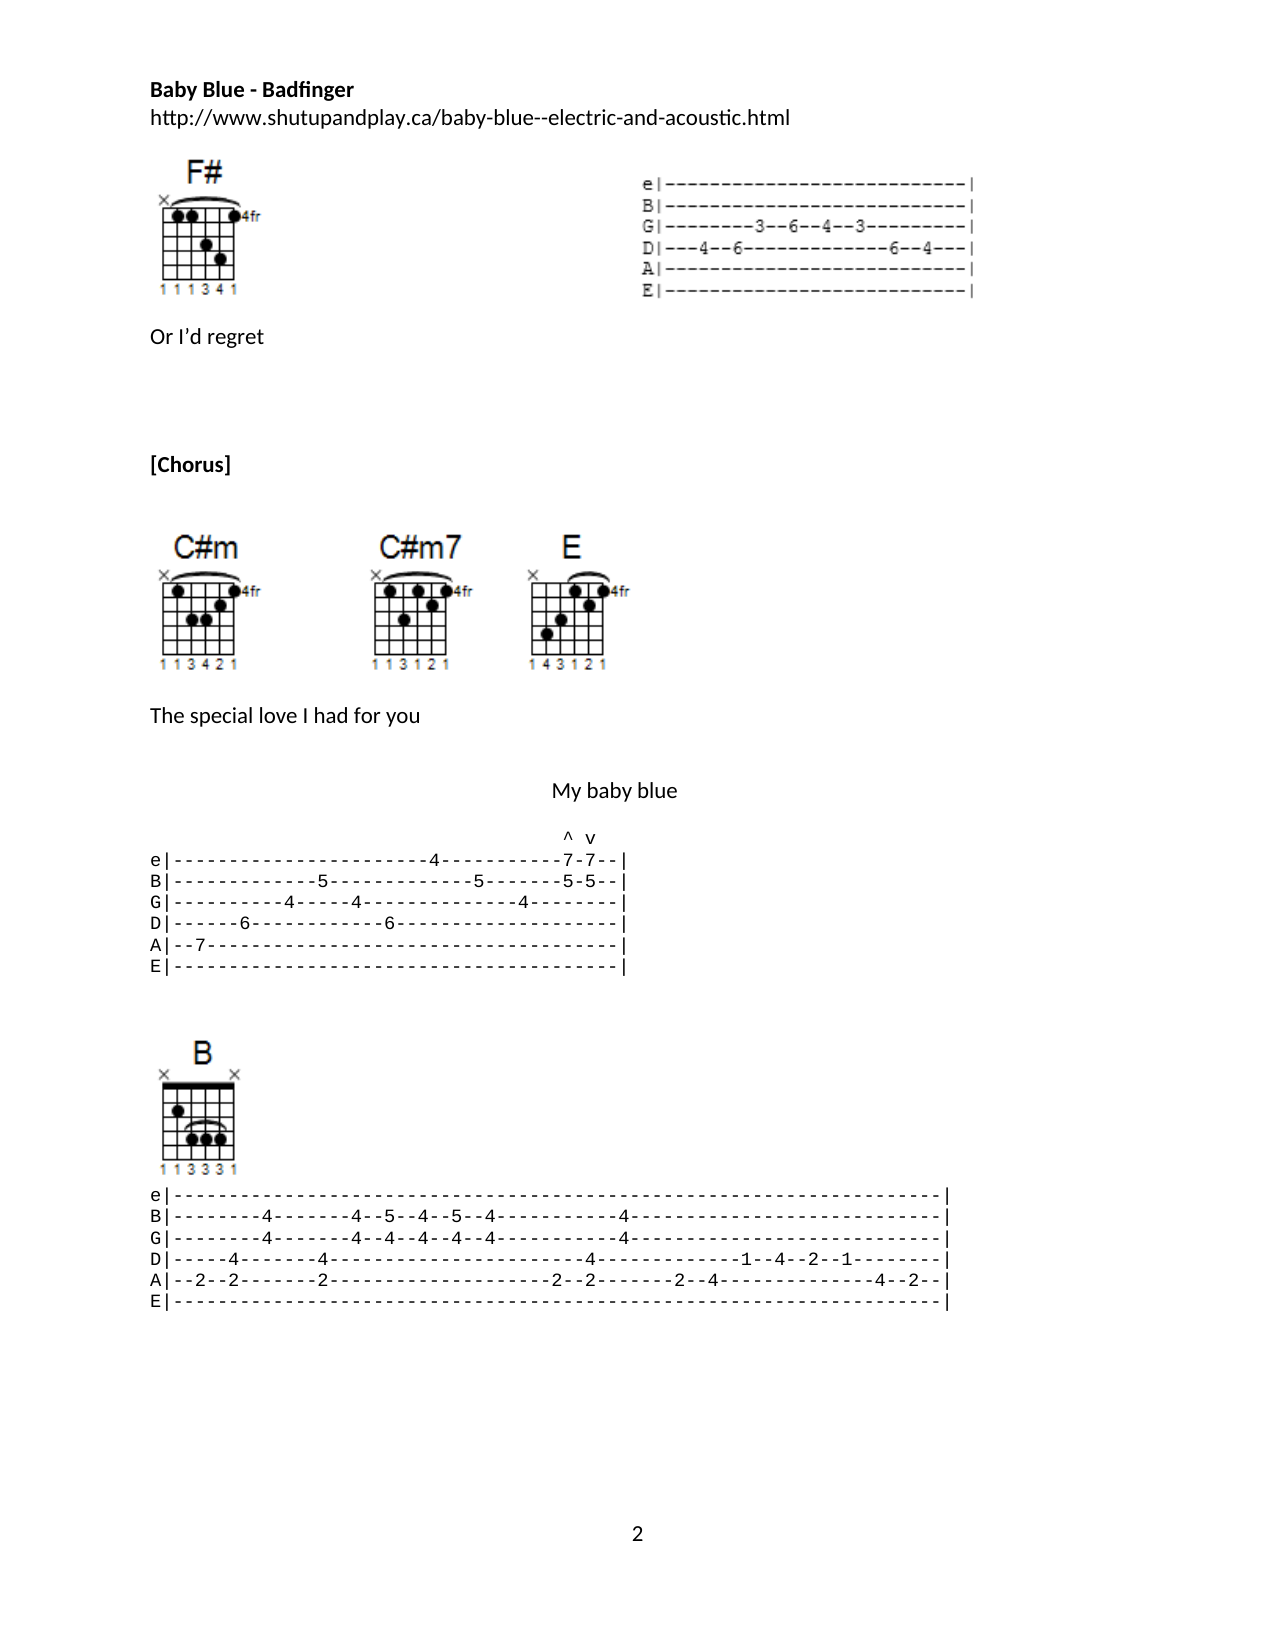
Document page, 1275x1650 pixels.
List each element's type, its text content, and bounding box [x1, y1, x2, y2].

text B|--------4-------4--5--4--5--4-----------4----------------------------| [150, 1207, 1125, 1228]
text G|--------4-------4--4--4--4--4-----------4----------------------------| [150, 1228, 1125, 1250]
picture [150, 525, 285, 681]
text G|----------4-----4--------------4--------| [150, 893, 1125, 914]
text D|-----4-------4-----------------------4-------------1--4--2--1--------| [150, 1250, 1125, 1271]
picture [630, 165, 987, 313]
text ^ v [150, 829, 1125, 850]
picture [150, 1030, 285, 1186]
text [Chorus] [150, 451, 1125, 479]
text E|----------------------------------------| [150, 957, 1125, 978]
picture [519, 525, 654, 681]
text D|------6------------6--------------------| [150, 914, 1125, 935]
text Or I’d regret [150, 322, 1125, 350]
text A|--7-------------------------------------| [150, 935, 1125, 957]
text B|-------------5-------------5-------5-5--| [150, 872, 1125, 893]
text My baby blue [150, 776, 1125, 804]
text E|---------------------------------------------------------------------| [150, 1292, 1125, 1313]
text e|---------------------------------------------------------------------| [150, 1186, 1125, 1207]
text e|-----------------------4-----------7-7--| [150, 850, 1125, 872]
text A|--2--2-------2--------------------2--2-------2--4--------------4--2--| [150, 1271, 1125, 1292]
text The special love I had for you [150, 701, 1125, 729]
picture [150, 150, 285, 306]
picture [362, 525, 497, 681]
